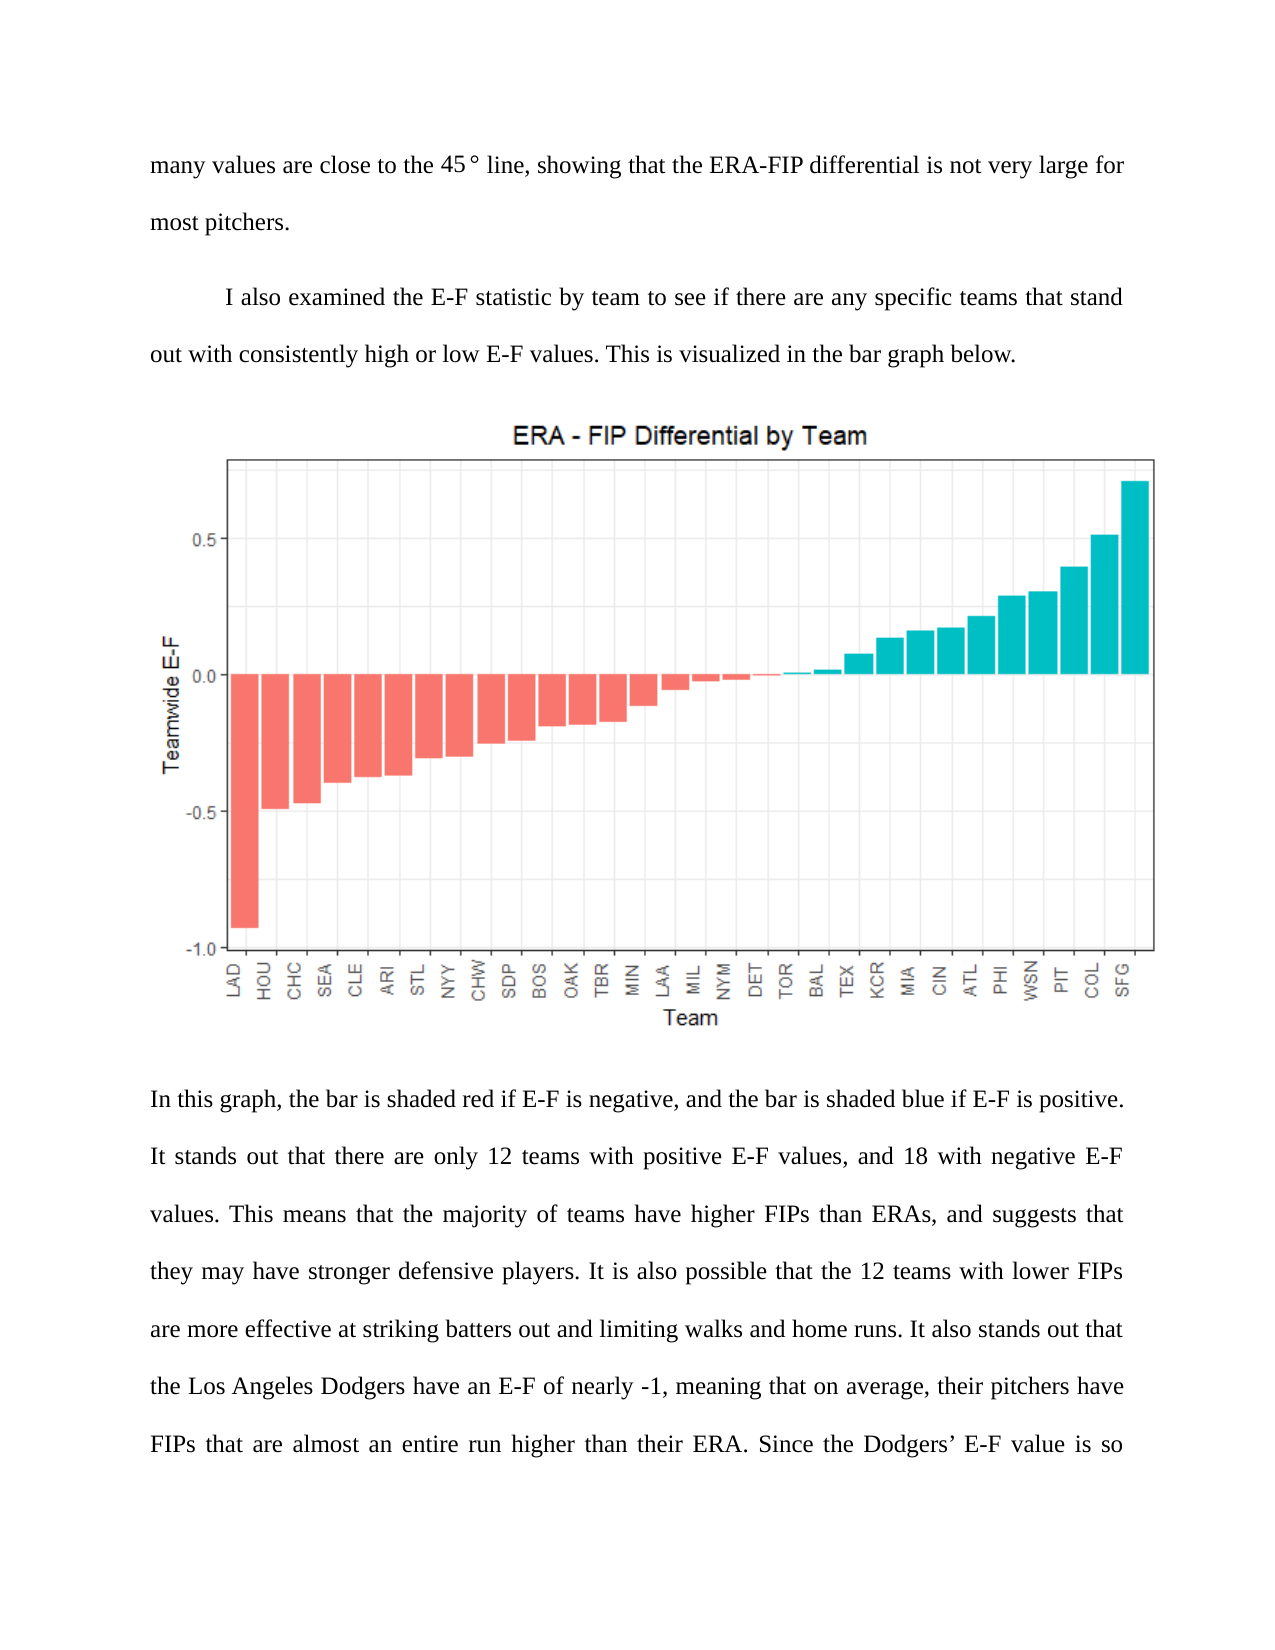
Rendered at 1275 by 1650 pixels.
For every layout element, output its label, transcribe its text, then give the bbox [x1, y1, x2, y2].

picture [150, 413, 1164, 1040]
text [150, 1084, 1125, 1458]
text I also examined the E-F statistic by team to see if there are any specific teams that stand out with consistently high or low E-F values. This is visualized in the bar graph below. [150, 282, 1125, 368]
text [150, 150, 1125, 236]
